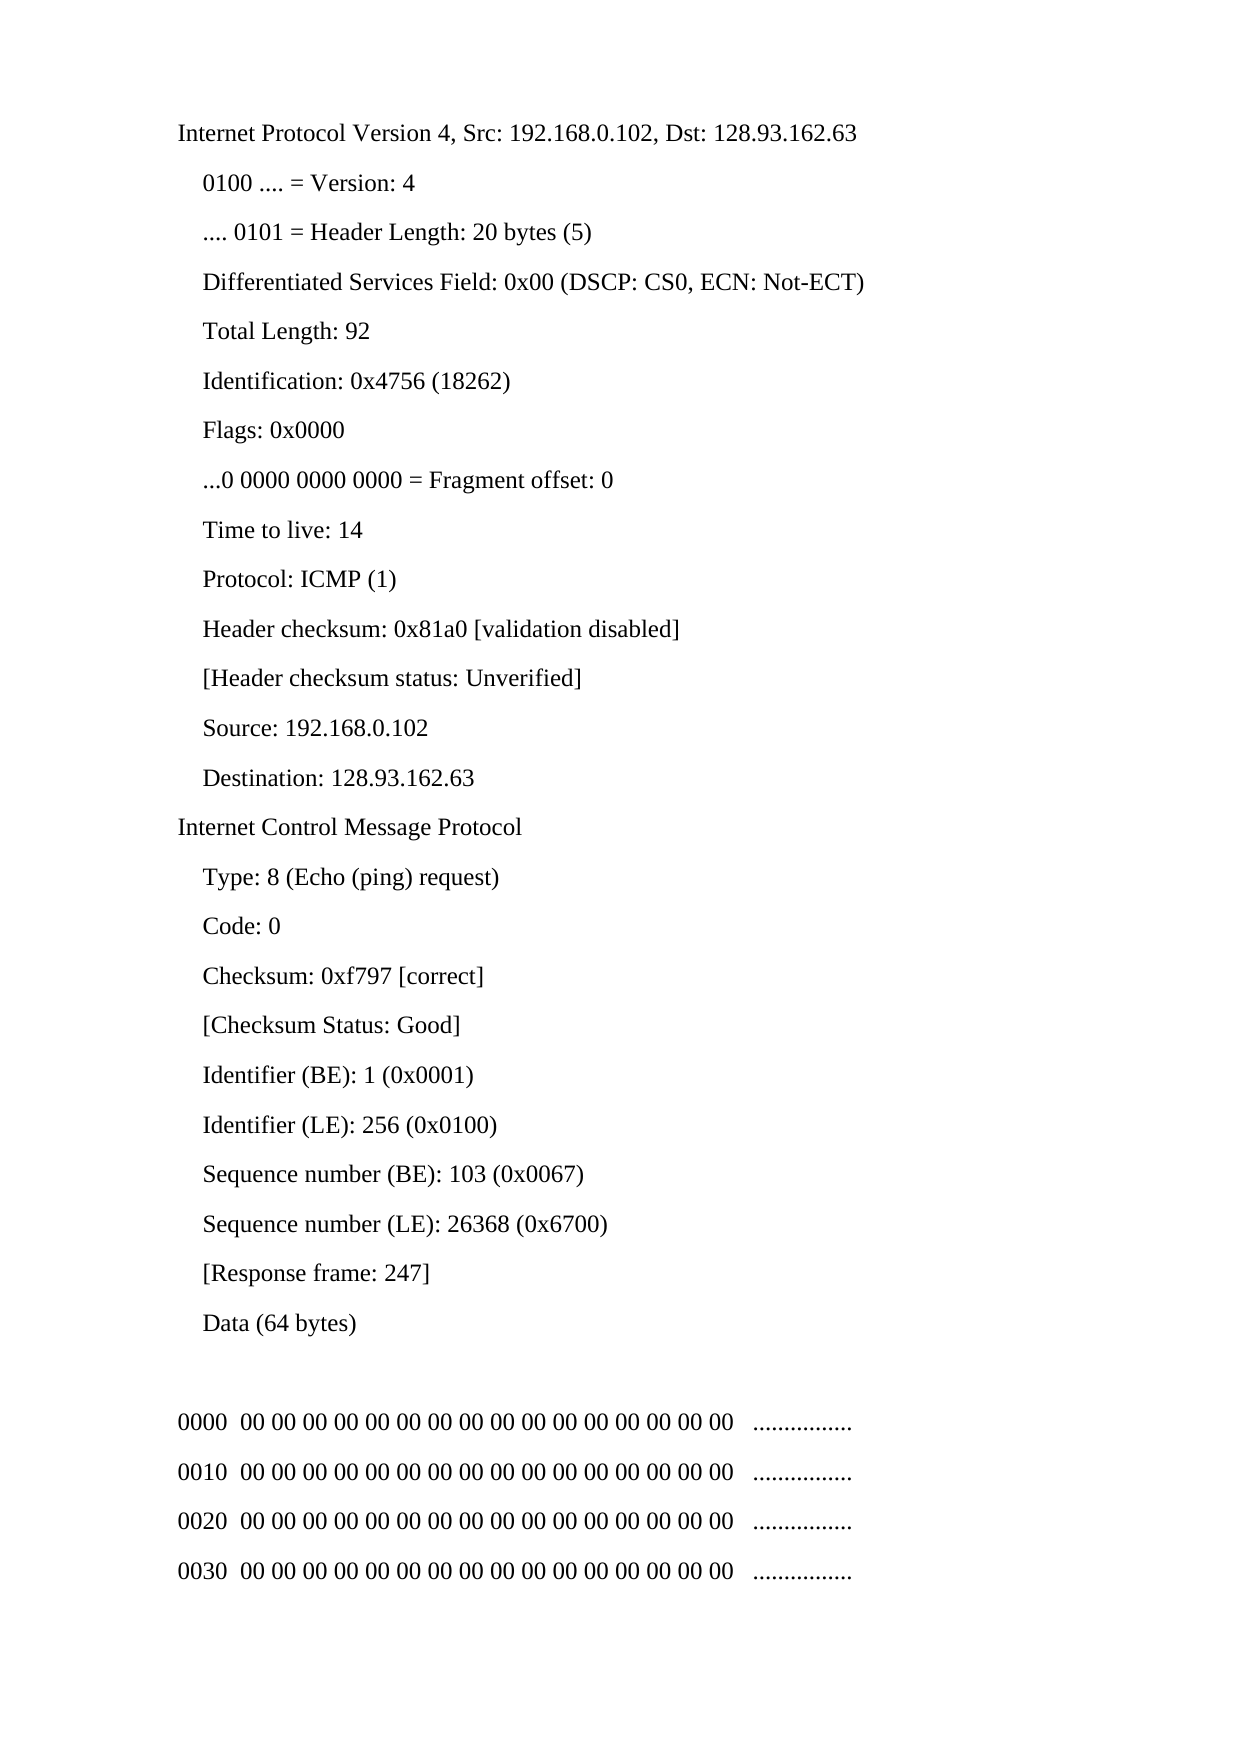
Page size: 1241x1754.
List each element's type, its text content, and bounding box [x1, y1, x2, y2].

text 0020 00 00 00 00 00 00 00 00 00 00 00 00 00 00 00 00 ................ [177, 1506, 1152, 1535]
text 0030 00 00 00 00 00 00 00 00 00 00 00 00 00 00 00 00 ................ [177, 1556, 1152, 1585]
text Identifier (BE): 1 (0x0001) [177, 1060, 1152, 1089]
text Flags: 0x0000 [177, 416, 1152, 444]
text [Header checksum status: Unverified] [177, 663, 1152, 692]
text Time to live: 14 [177, 515, 1152, 543]
text [Response frame: 247] [177, 1258, 1152, 1287]
text Header checksum: 0x81a0 [validation disabled] [177, 614, 1152, 643]
text Checksum: 0xf797 [correct] [177, 961, 1152, 990]
text Identification: 0x4756 (18262) [177, 366, 1152, 395]
text Differentiated Services Field: 0x00 (DSCP: CS0, ECN: Not-ECT) [177, 267, 1152, 296]
text Code: 0 [177, 911, 1152, 940]
text 0010 00 00 00 00 00 00 00 00 00 00 00 00 00 00 00 00 ................ [177, 1457, 1152, 1486]
text Source: 192.168.0.102 [177, 713, 1152, 742]
text 0000 00 00 00 00 00 00 00 00 00 00 00 00 00 00 00 00 ................ [177, 1407, 1152, 1436]
text Internet Control Message Protocol [177, 812, 1152, 841]
text Total Length: 92 [177, 316, 1152, 345]
text Destination: 128.93.162.63 [177, 763, 1152, 791]
text Sequence number (BE): 103 (0x0067) [177, 1159, 1152, 1188]
text [Checksum Status: Good] [177, 1011, 1152, 1039]
text .... 0101 = Header Length: 20 bytes (5) [177, 217, 1152, 246]
text Data (64 bytes) [177, 1308, 1152, 1337]
text Protocol: ICMP (1) [177, 564, 1152, 593]
text Identifier (LE): 256 (0x0100) [177, 1110, 1152, 1138]
text Sequence number (LE): 26368 (0x6700) [177, 1209, 1152, 1238]
text 0100 .... = Version: 4 [177, 168, 1152, 196]
text Type: 8 (Echo (ping) request) [177, 862, 1152, 891]
text ...0 0000 0000 0000 = Fragment offset: 0 [177, 465, 1152, 494]
text Internet Protocol Version 4, Src: 192.168.0.102, Dst: 128.93.162.63 [177, 118, 1152, 147]
